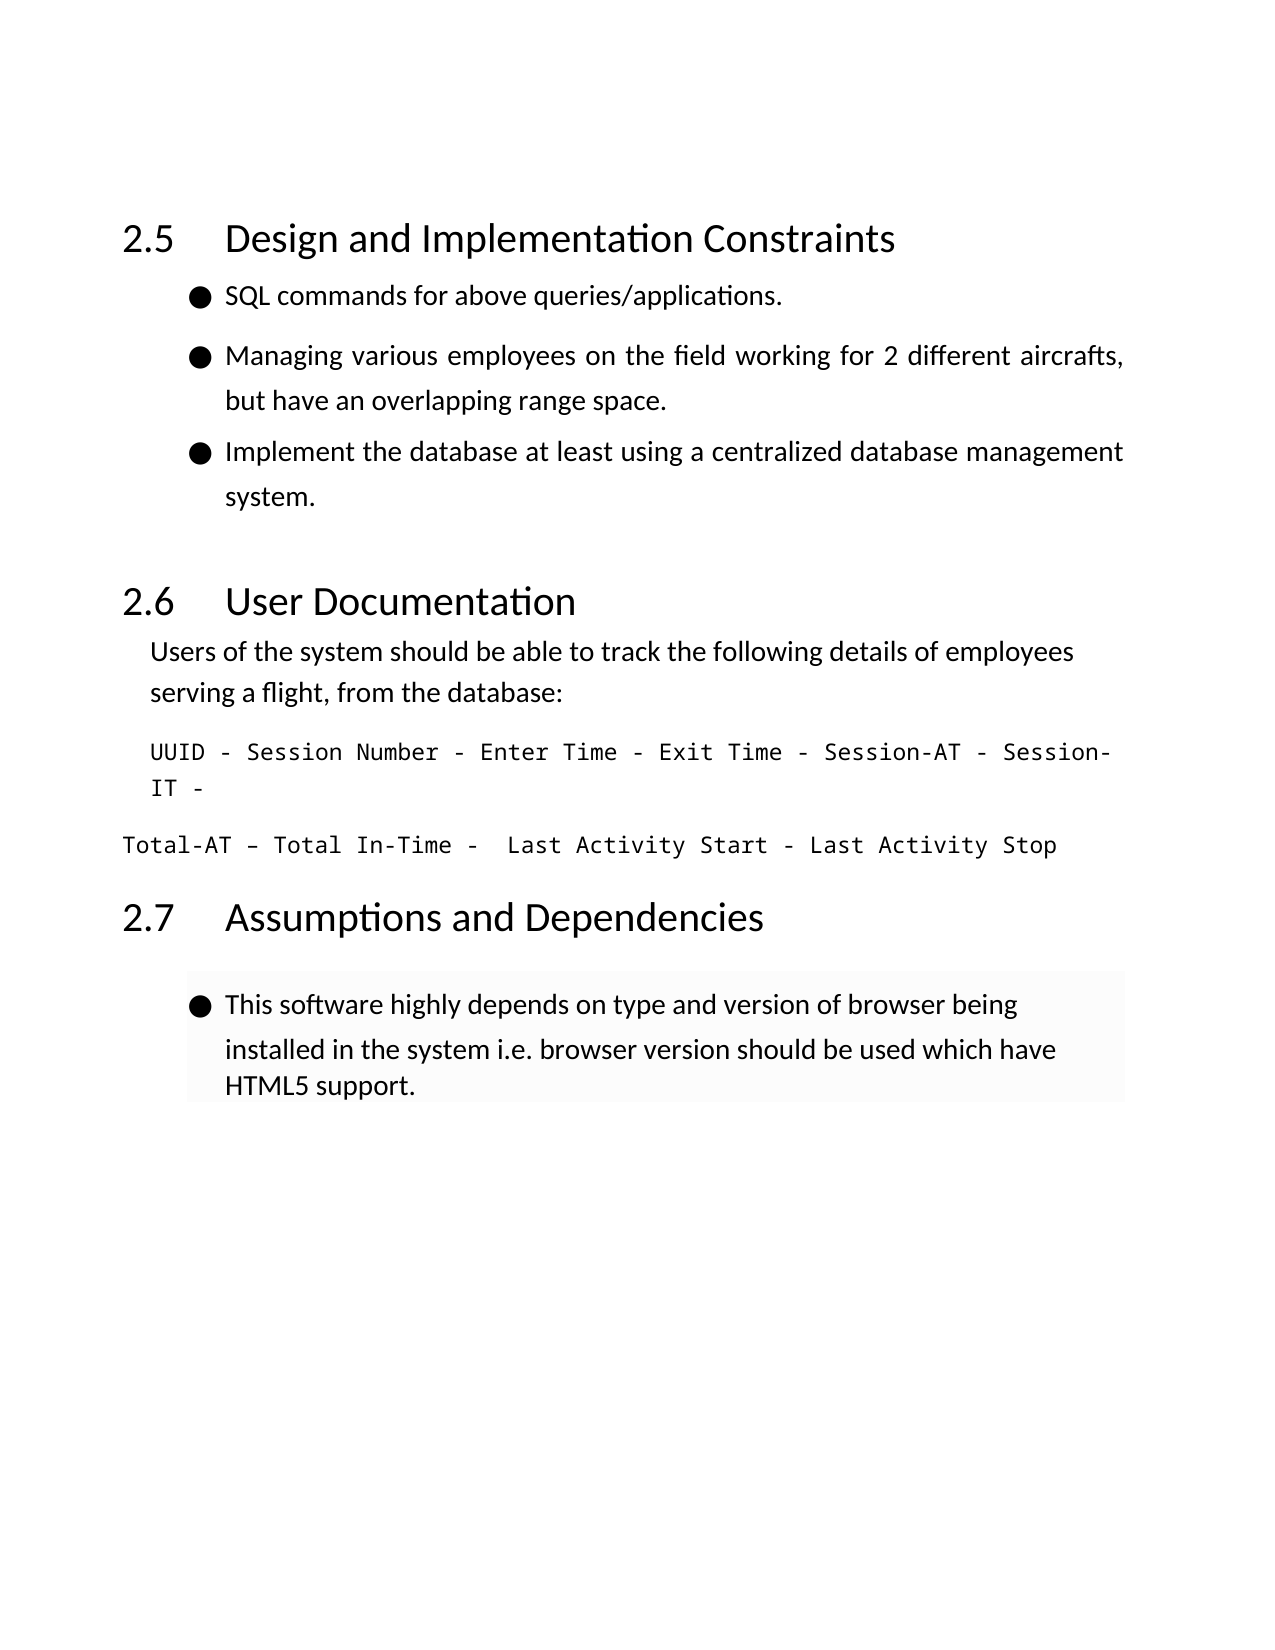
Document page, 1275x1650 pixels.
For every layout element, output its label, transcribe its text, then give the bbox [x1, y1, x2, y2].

list Implement the database at least using a centralized database management system. [187, 418, 1125, 513]
text Total-AT – Total In-Time - Last Activity Start - Last Activity Stop [122, 829, 1125, 860]
list This software highly depends on type and version of browser being installed in the system i.e. browser version should be used which have HTML5 support. [187, 971, 1125, 1102]
list Managing various employees on the field working for 2 different aircrafts, but have an overlapping range space. [187, 322, 1125, 418]
text 2.6 User Documentation [122, 575, 1125, 626]
list SQL commands for above queries/applications. [187, 263, 1125, 322]
text Users of the system should be able to track the following details of employees serving a flight, from the database: [150, 633, 1125, 710]
text UUID - Session Number - Enter Time - Exit Time - Session-AT - Session-IT - [150, 736, 1125, 803]
text 2.5 Design and Implementation Constraints [122, 212, 1125, 263]
text 2.7 Assumptions and Dependencies [122, 891, 1125, 942]
